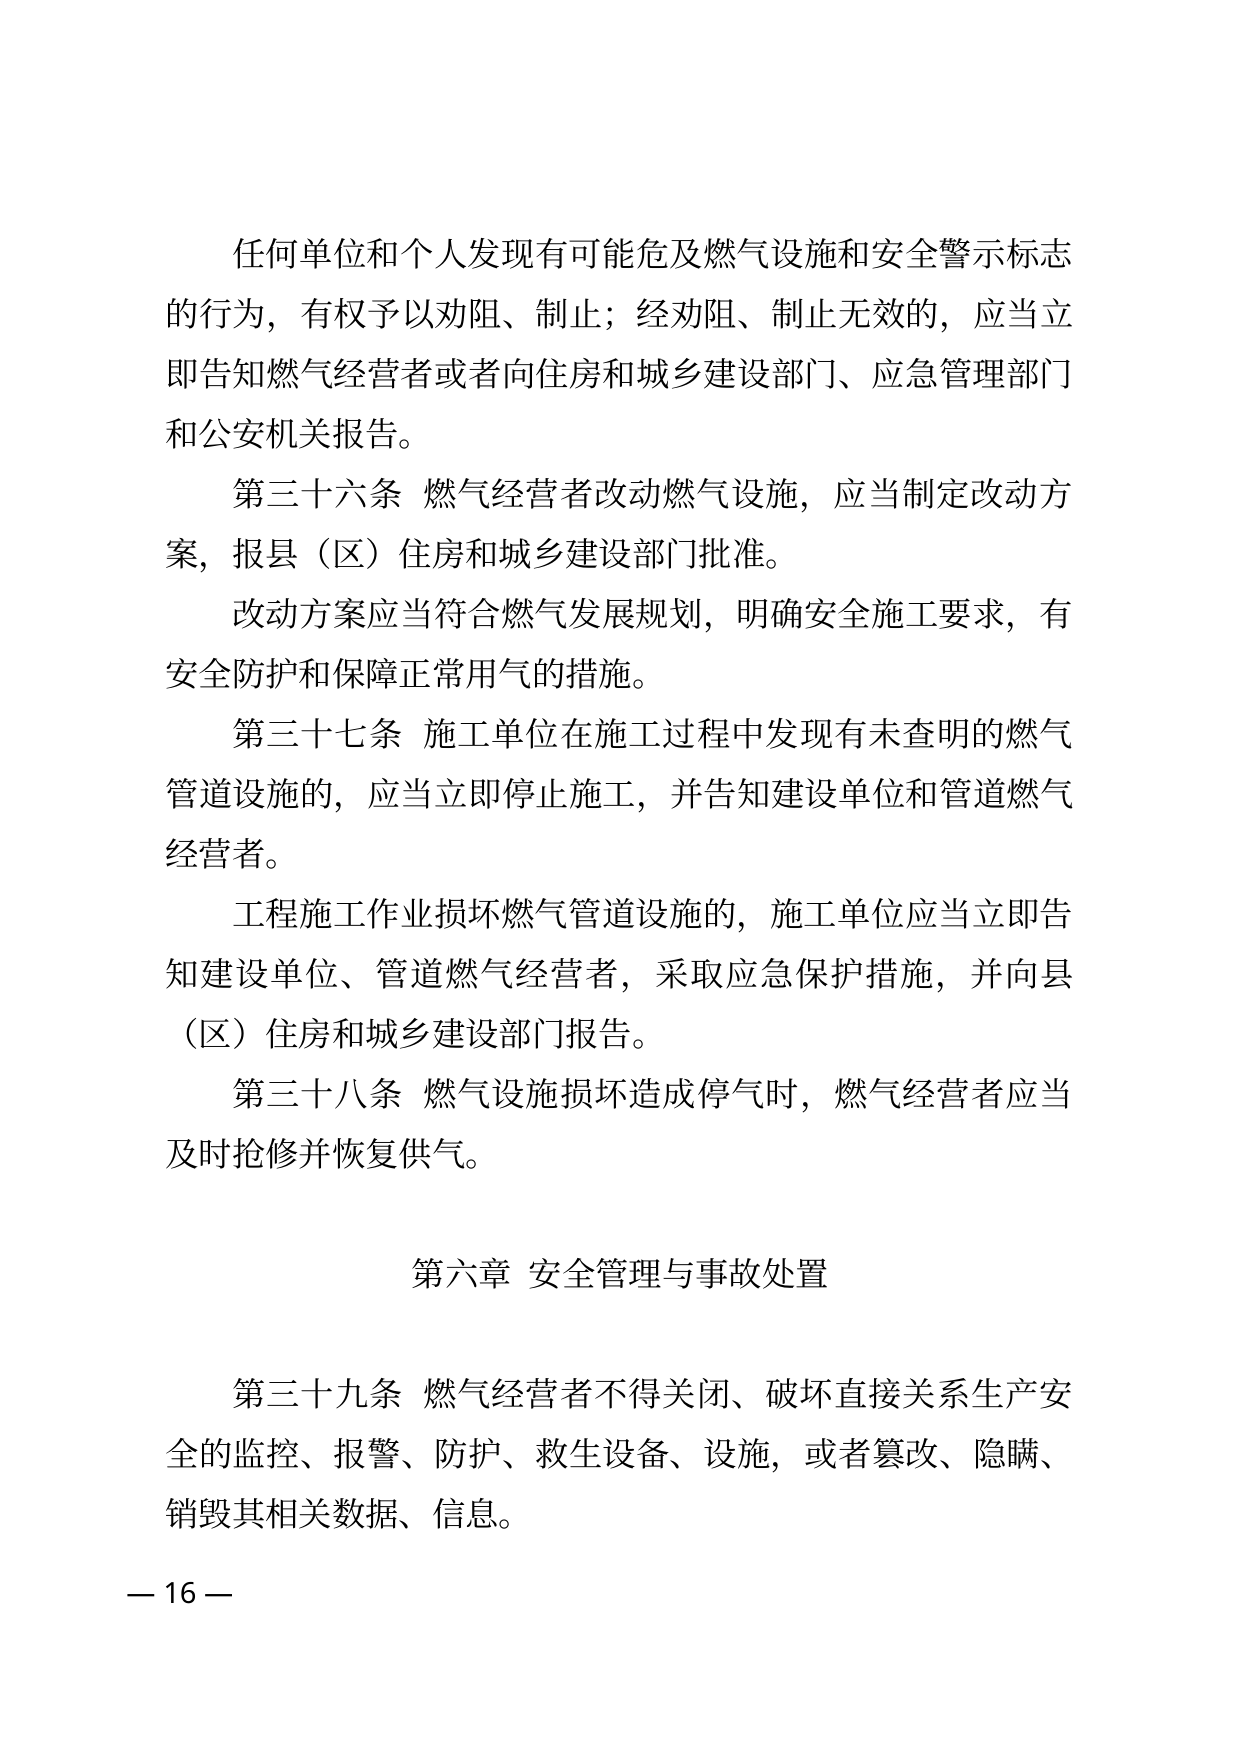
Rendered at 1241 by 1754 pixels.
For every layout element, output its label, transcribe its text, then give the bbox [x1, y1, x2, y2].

text 第三十七条 施工单位在施工过程中发现有未查明的燃气管道设施的，应当立即停止施工，并告知建设单位和管道燃气经营者。 [165, 698, 1075, 878]
text 第六章 安全管理与事故处置 [165, 1238, 1075, 1298]
text 改动方案应当符合燃气发展规划，明确安全施工要求，有安全防护和保障正常用气的措施。 [165, 578, 1075, 698]
text 第三十六条 燃气经营者改动燃气设施，应当制定改动方案，报县（区）住房和城乡建设部门批准。 [165, 458, 1075, 578]
text 第三十九条 燃气经营者不得关闭、破坏直接关系生产安全的监控、报警、防护、救生设备、设施，或者篡改、隐瞒、销毁其相关数据、信息。 [165, 1358, 1075, 1538]
text 工程施工作业损坏燃气管道设施的，施工单位应当立即告知建设单位、管道燃气经营者，采取应急保护措施，并向县（区）住房和城乡建设部门报告。 [165, 878, 1075, 1058]
text 任何单位和个人发现有可能危及燃气设施和安全警示标志的行为，有权予以劝阻、制止；经劝阻、制止无效的，应当立即告知燃气经营者或者向住房和城乡建设部门、应急管理部门和公安机关报告。 [165, 218, 1075, 458]
text 第三十八条 燃气设施损坏造成停气时，燃气经营者应当及时抢修并恢复供气。 [165, 1058, 1075, 1178]
